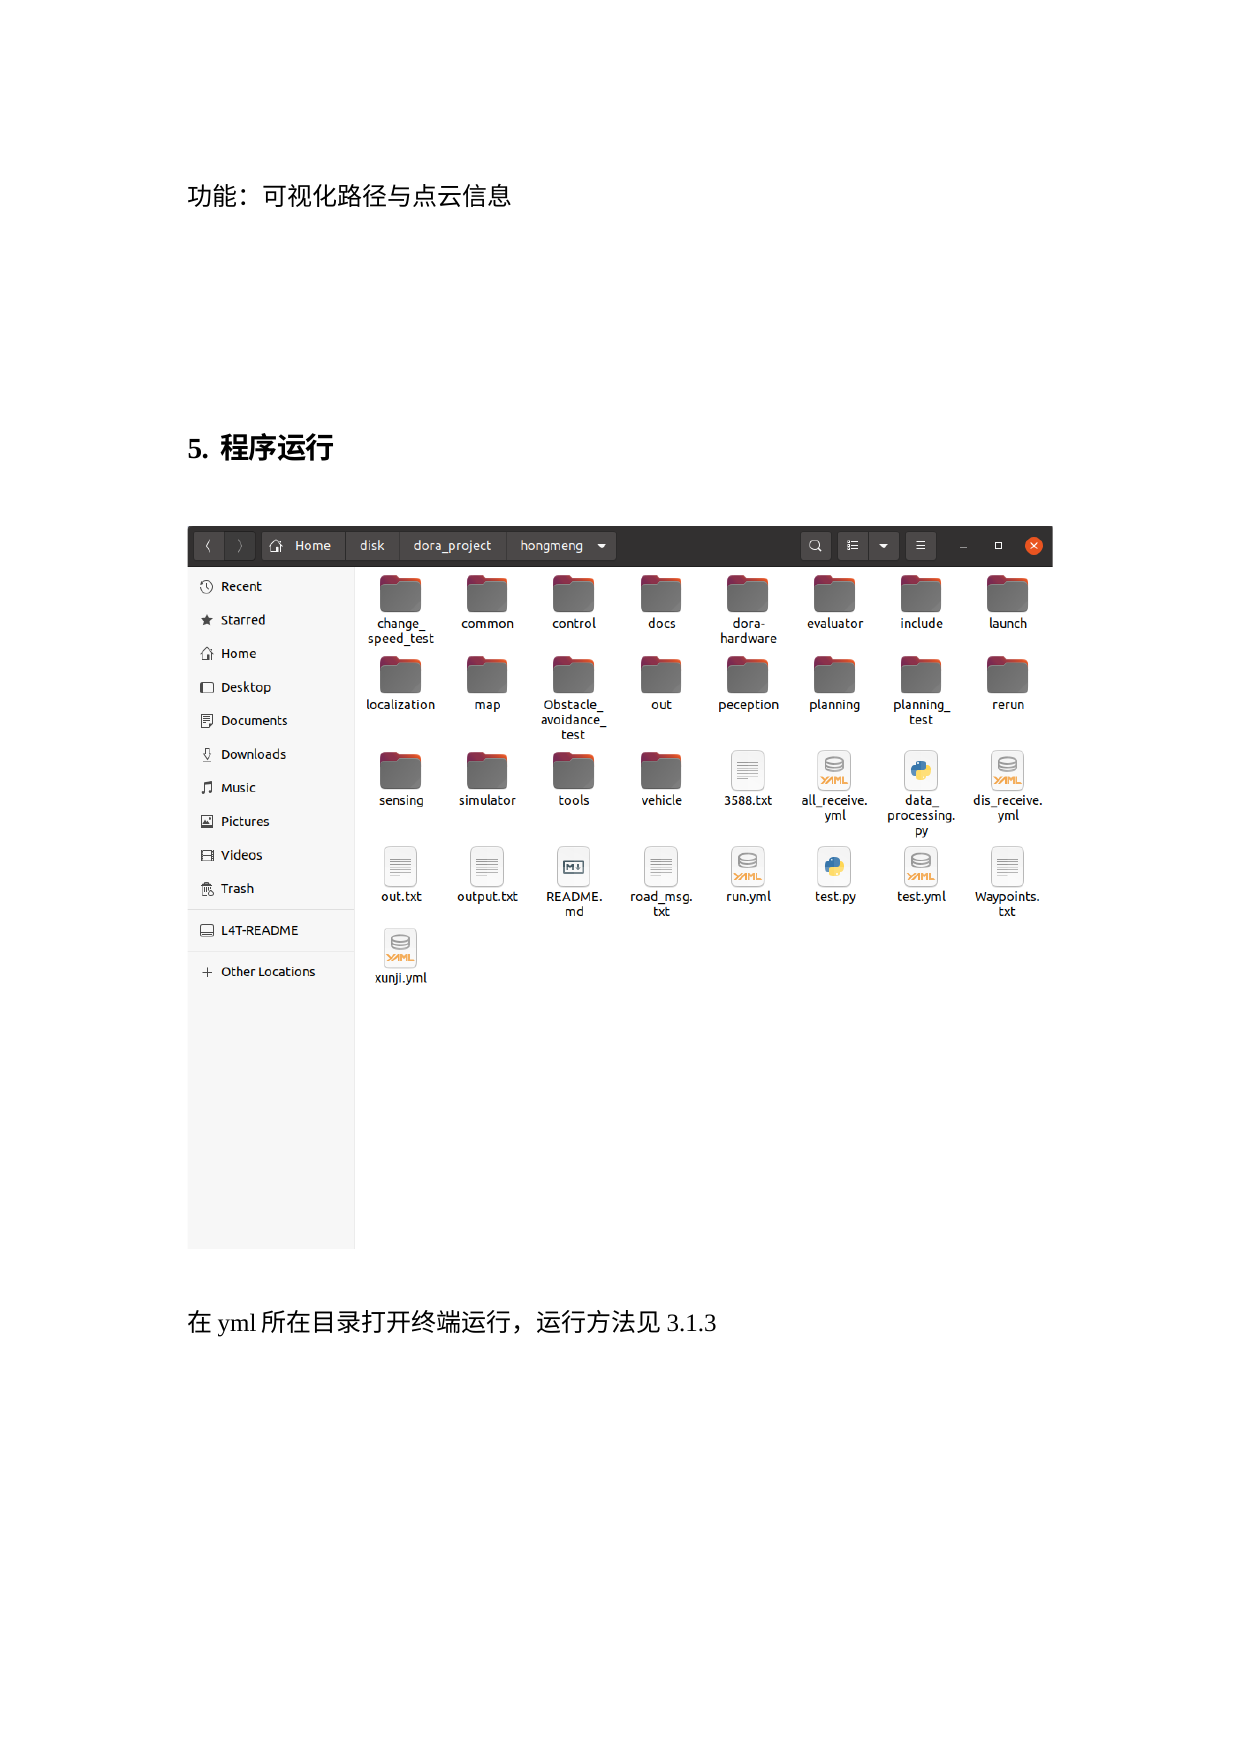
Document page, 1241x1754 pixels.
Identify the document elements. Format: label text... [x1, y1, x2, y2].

picture [187, 526, 1053, 1249]
text 功能：可视化路径与点云信息 [187, 162, 1053, 227]
list 程序运行 [187, 413, 1053, 478]
text 在yml所在目录打开终端运行，运行方法见3.1.3 [187, 1288, 1053, 1353]
